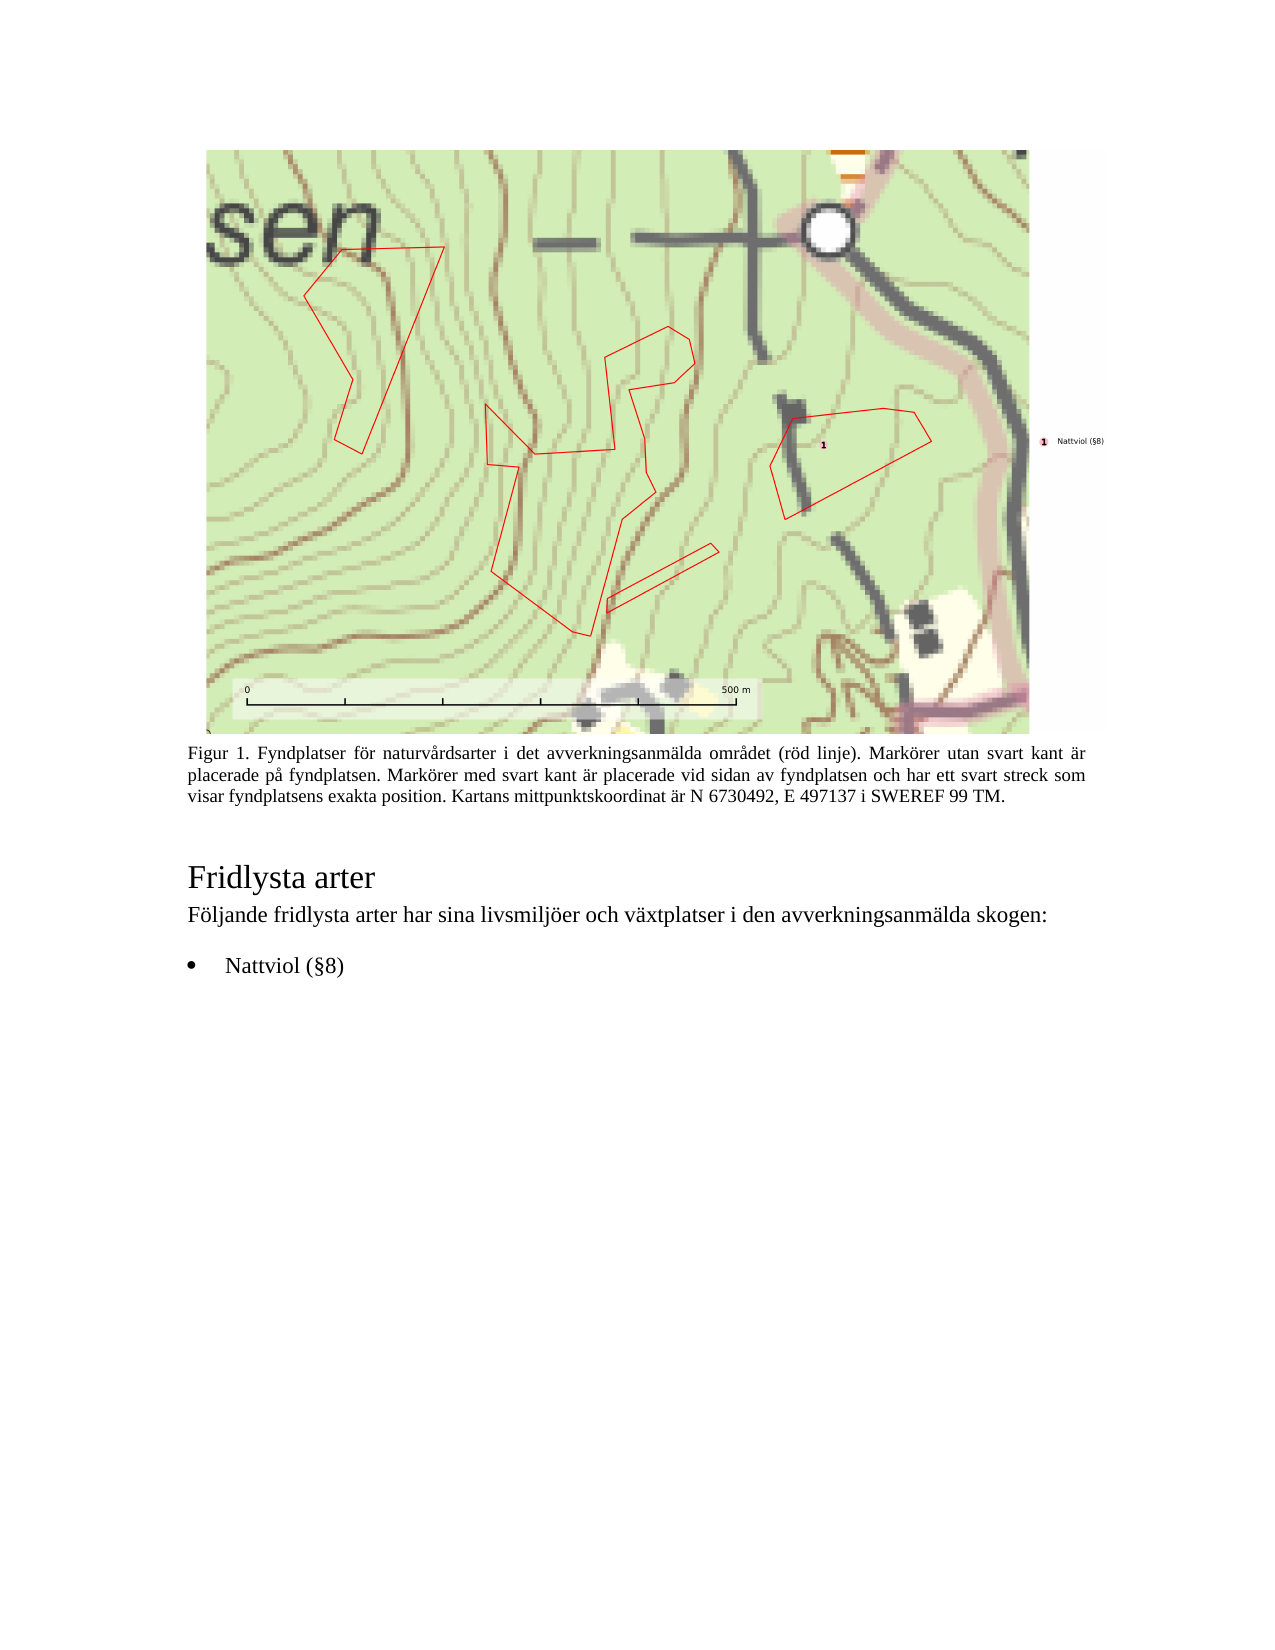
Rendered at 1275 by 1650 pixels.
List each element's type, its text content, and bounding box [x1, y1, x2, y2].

list Nattviol (§8) [187, 952, 1087, 978]
text Figur 1. Fyndplatser för naturvårdsarter i det avverkningsanmälda området (röd linje). Markörer utan svart kant är placerade på fyndplatsen. Markörer med svart kant är placerade vid sidan av fyndplatsen och har ett svart streck som visar fyndplatsens exakta position. Kartans mittpunktskoordinat är N 6730492, E 497137 i SWEREF 99 TM. [187, 742, 1087, 807]
picture [206, 150, 1107, 734]
text Följande fridlysta arter har sina livsmiljöer och växtplatser i den avverkningsanmälda skogen: [187, 901, 1087, 927]
subtitle Fridlysta arter [187, 857, 1087, 895]
